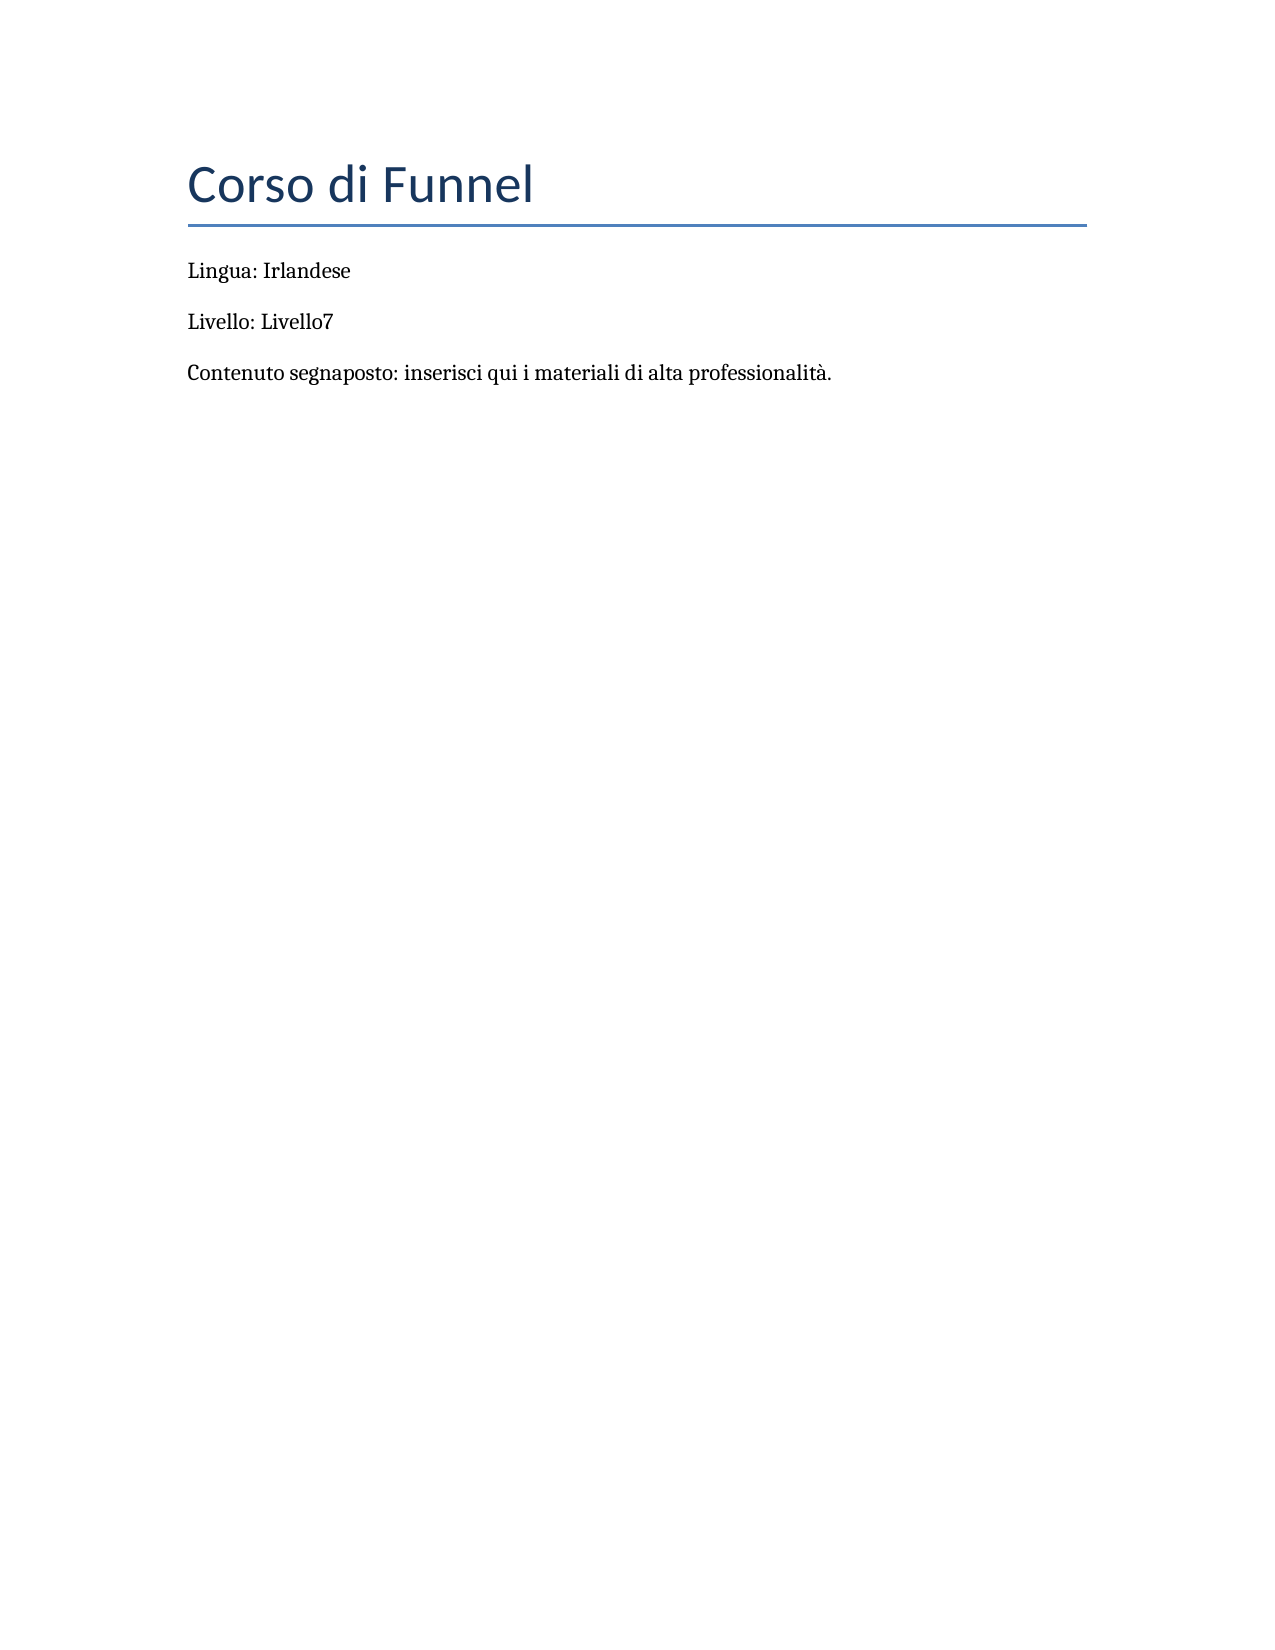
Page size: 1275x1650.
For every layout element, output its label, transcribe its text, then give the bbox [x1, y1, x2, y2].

text Livello: Livello7 [187, 309, 1087, 335]
text Contenuto segnaposto: inserisci qui i materiali di alta professionalità. [187, 360, 1087, 386]
title Corso di Funnel [187, 150, 1087, 227]
text Lingua: Irlandese [187, 258, 1087, 284]
